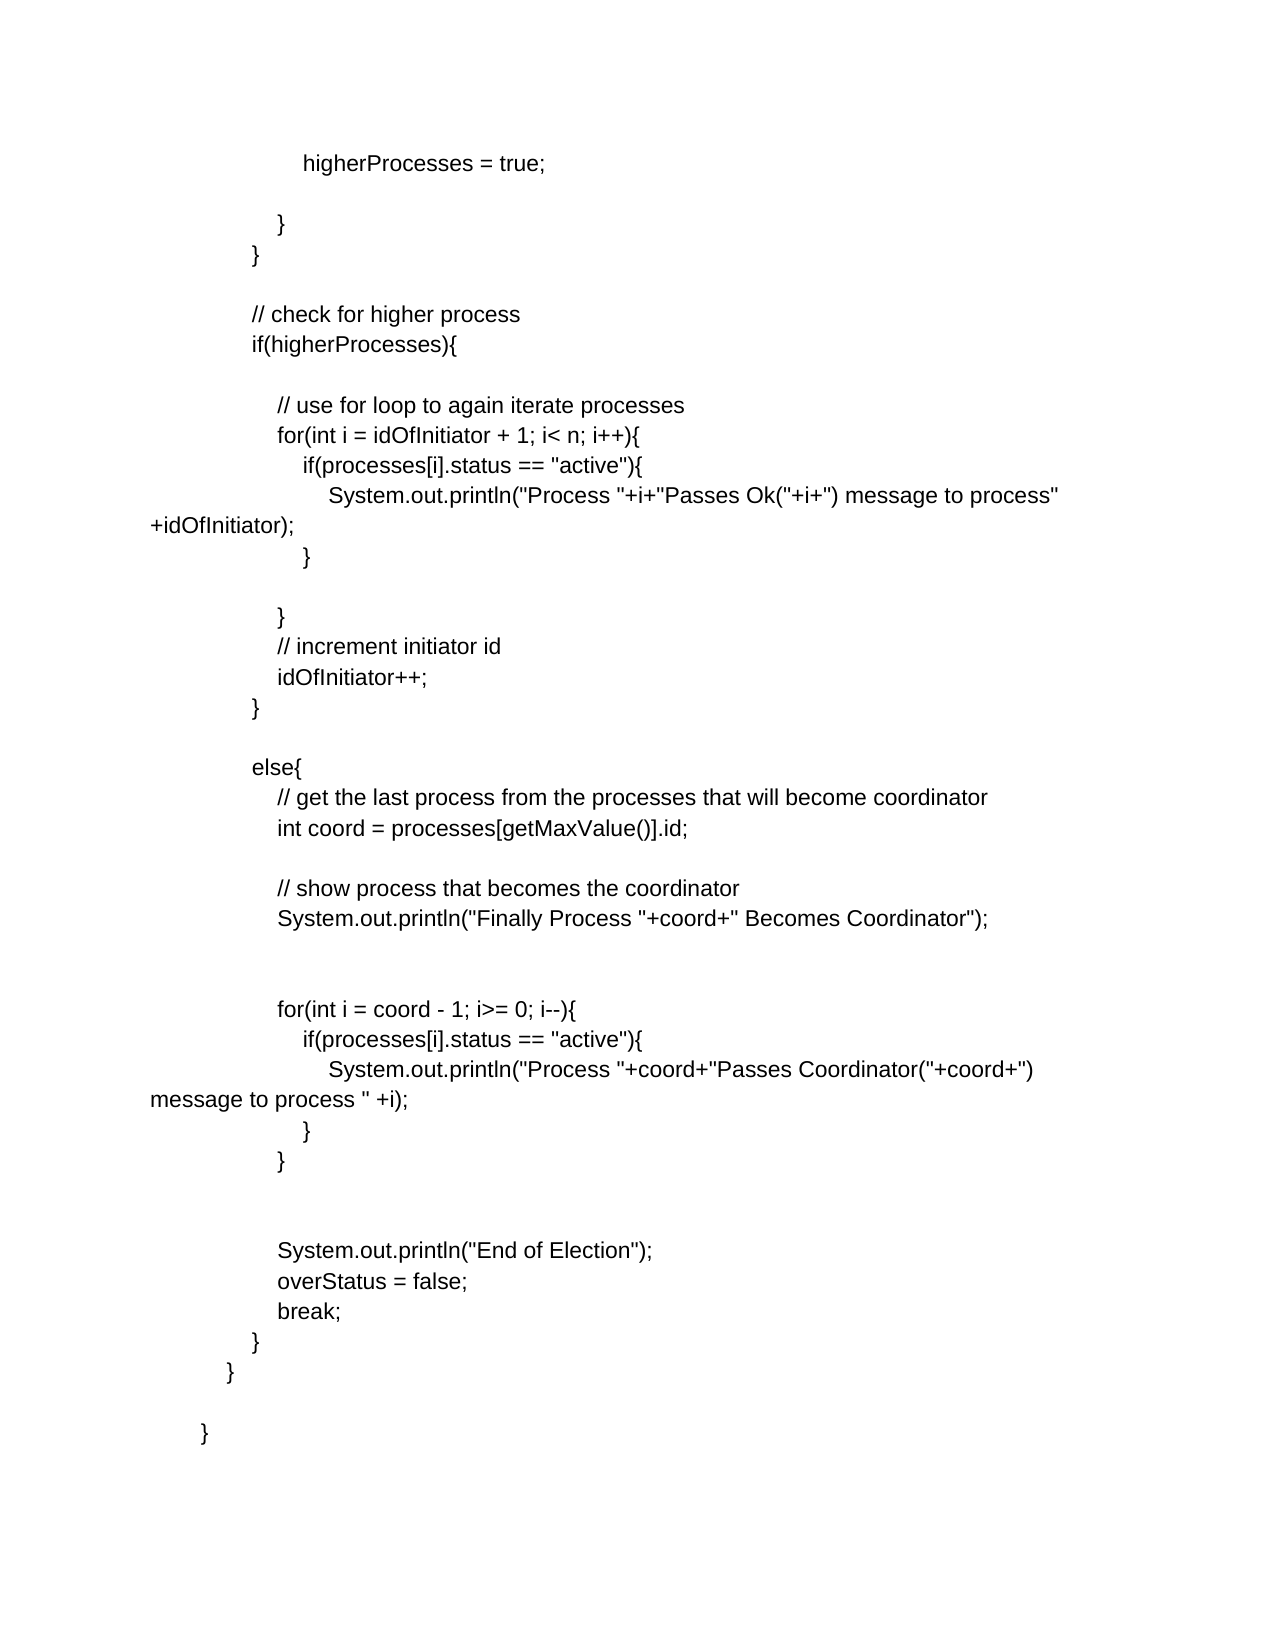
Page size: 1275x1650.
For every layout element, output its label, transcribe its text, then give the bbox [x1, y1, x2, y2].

text } [150, 241, 1125, 267]
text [150, 422, 1125, 448]
text System.out.println("Process "+coord+"Passes Coordinator("+coord+") message to process " +i); [150, 1056, 1125, 1113]
text // check for higher process [150, 301, 1125, 327]
text if(processes[i].status == "active"){ [150, 452, 1125, 478]
text } [150, 694, 1125, 720]
text // show process that becomes the coordinator [150, 875, 1125, 901]
text } [150, 603, 1125, 629]
text // get the last process from the processes that will become coordinator [150, 784, 1125, 811]
text // increment initiator id [150, 633, 1125, 660]
text System.out.println("Process "+i+"Passes Ok("+i+") message to process" +idOfInitiator); [150, 482, 1125, 539]
text break; [150, 1298, 1125, 1324]
text } [150, 1117, 1125, 1143]
text higherProcesses = true; [150, 150, 1125, 176]
text overStatus = false; [150, 1268, 1125, 1294]
text System.out.println("Finally Process "+coord+" Becomes Coordinator"); [150, 905, 1125, 932]
text } [150, 1358, 1125, 1385]
text // use for loop to again iterate processes [150, 392, 1125, 418]
text for(int i = coord - 1; i>= 0; i--){ [150, 996, 1125, 1022]
text } [150, 210, 1125, 237]
text if(processes[i].status == "active"){ [150, 1026, 1125, 1052]
text } [150, 1147, 1125, 1173]
text else{ [150, 754, 1125, 781]
text } [150, 1419, 1125, 1445]
text } [150, 543, 1125, 569]
text if(higherProcesses){ [150, 331, 1125, 358]
text idOfInitiator++; [150, 663, 1125, 690]
text System.out.println("End of Election"); [150, 1237, 1125, 1264]
text } [150, 1328, 1125, 1354]
text int coord = processes[getMaxValue()].id; [150, 814, 1125, 841]
